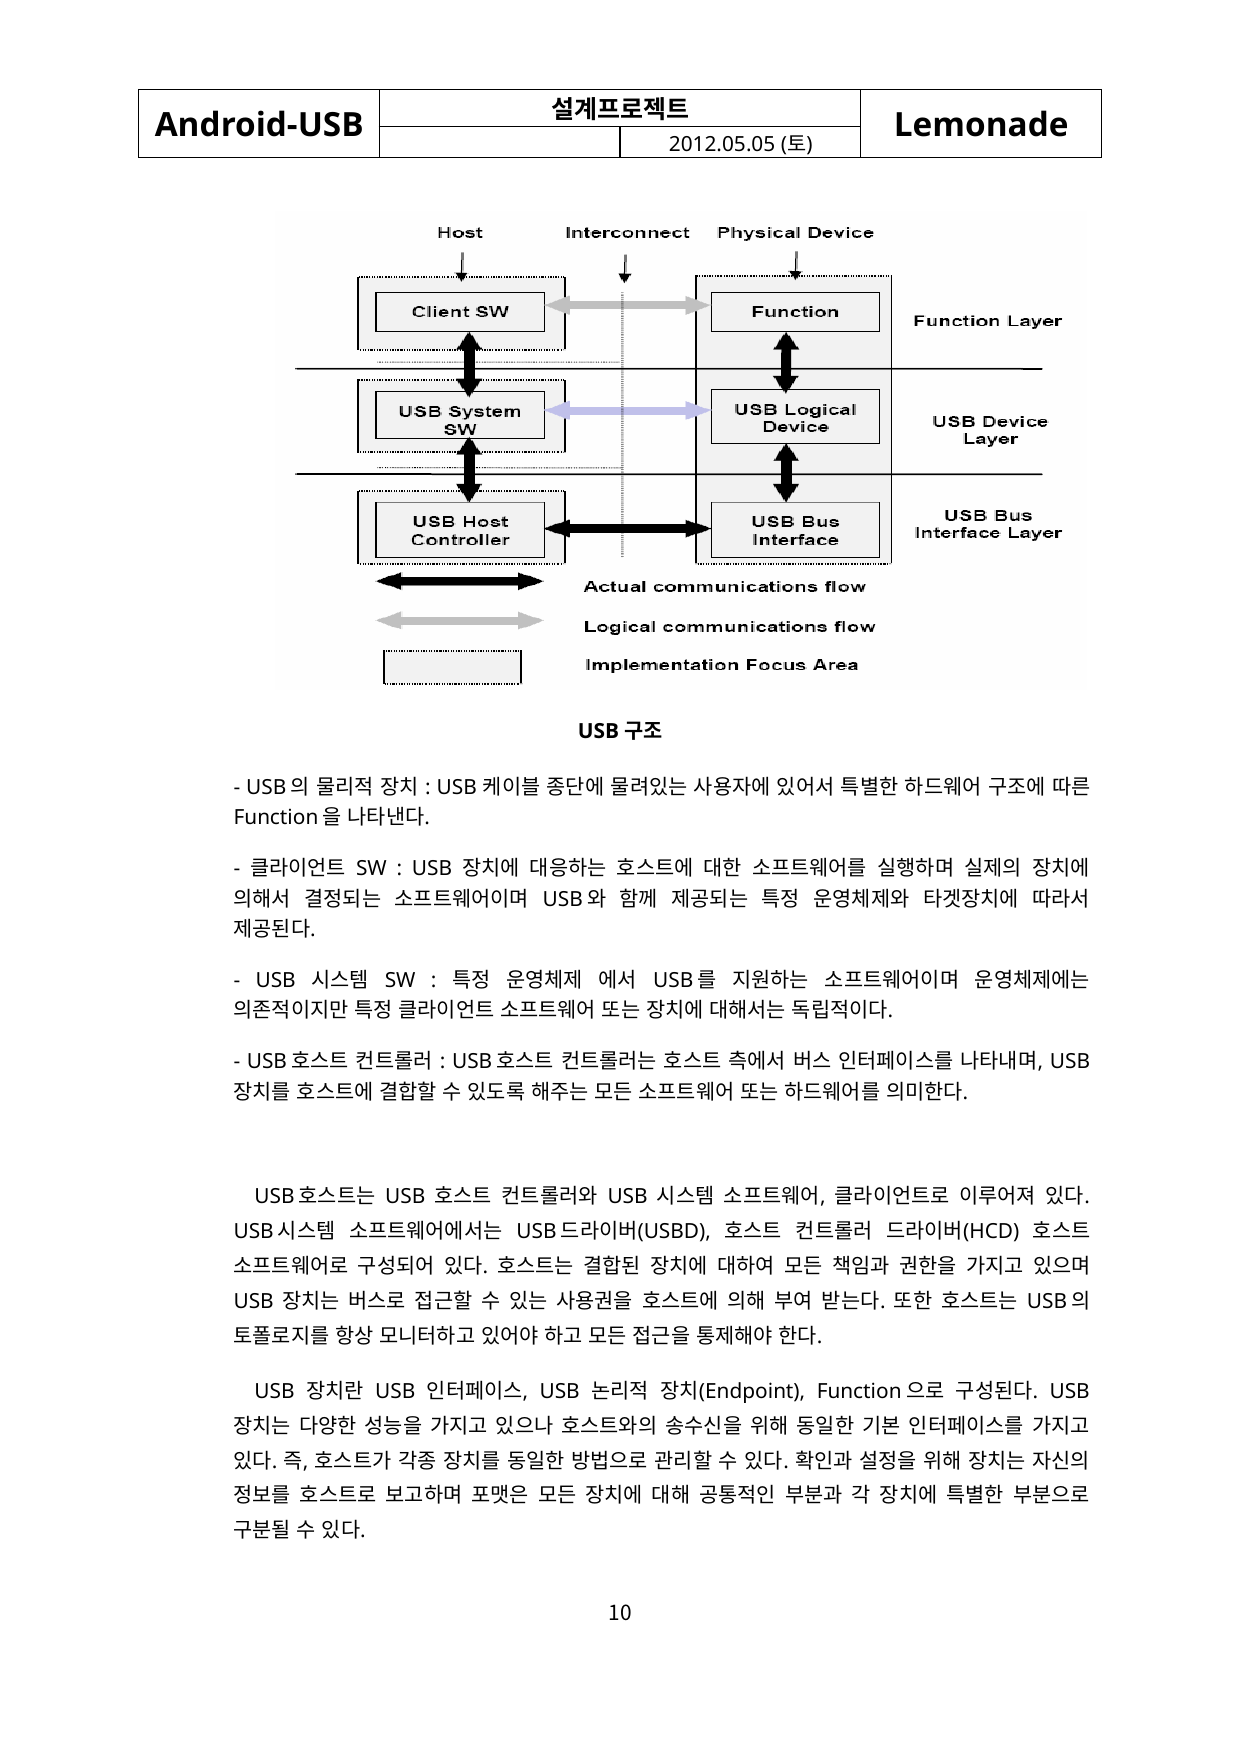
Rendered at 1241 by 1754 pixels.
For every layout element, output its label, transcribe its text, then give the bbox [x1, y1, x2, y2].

text - USB의 물리적 장치 : USB 케이블 종단에 물려있는 사용자에 있어서 특별한 하드웨어 구조에 따른 Function을 나타낸다. [233, 770, 1090, 831]
text - 클라이언트 SW : USB 장치에 대응하는 호스트에 대한 소프트웨어를 실행하며 실제의 장치에 의해서 결정되는 소프트웨어이며 USB와 함께 제공되는 특정 운영체제와 타겟장치에 따라서 제공된다. [233, 852, 1090, 942]
text USB 장치란 USB 인터페이스, USB 논리적 장치(Endpoint), Function으로 구성된다. USB 장치는 다양한 성능을 가지고 있으나 호스트와의 송수신을 위해 동일한 기본 인터페이스를 가지고 있다. 즉, 호스트가 각종 장치를 동일한 방법으로 관리할 수 있다. 확인과 설정을 위해 장치는 자신의 정보를 호스트로 보고하며 포맷은 모든 장치에 대해 공통적인 부분과 각 장치에 특별한 부분으로 구분될 수 있다. [233, 1374, 1090, 1544]
text - USB 시스템 SW : 특정 운영체제 에서 USB를 지원하는 소프트웨어이며 운영체제에는 의존적이지만 특정 클라이언트 소프트웨어 또는 장치에 대해서는 독립적이다. [233, 963, 1090, 1024]
text USB호스트는 USB 호스트 컨트롤러와 USB 시스템 소프트웨어, 클라이언트로 이루어져 있다. USB시스템 소프트웨어에서는 USB드라이버(USBD), 호스트 컨트롤러 드라이버(HCD) 호스트 소프트웨어로 구성되어 있다. 호스트는 결합된 장치에 대하여 모든 책임과 권한을 가지고 있으며 USB 장치는 버스로 접근할 수 있는 사용권을 호스트에 의해 부여 받는다. 또한 호스트는 USB의 토폴로지를 항상 모니터하고 있어야 하고 모든 접근을 통제해야 한다. [233, 1180, 1090, 1349]
text - USB호스트 컨트롤러 : USB호스트 컨트롤러는 호스트 측에서 버스 인터페이스를 나타내며, USB 장치를 호스트에 결합할 수 있도록 해주는 모든 소프트웨어 또는 하드웨어를 의미한다. [233, 1045, 1090, 1105]
picture [275, 211, 1088, 690]
text USB 구조 [150, 714, 1090, 745]
